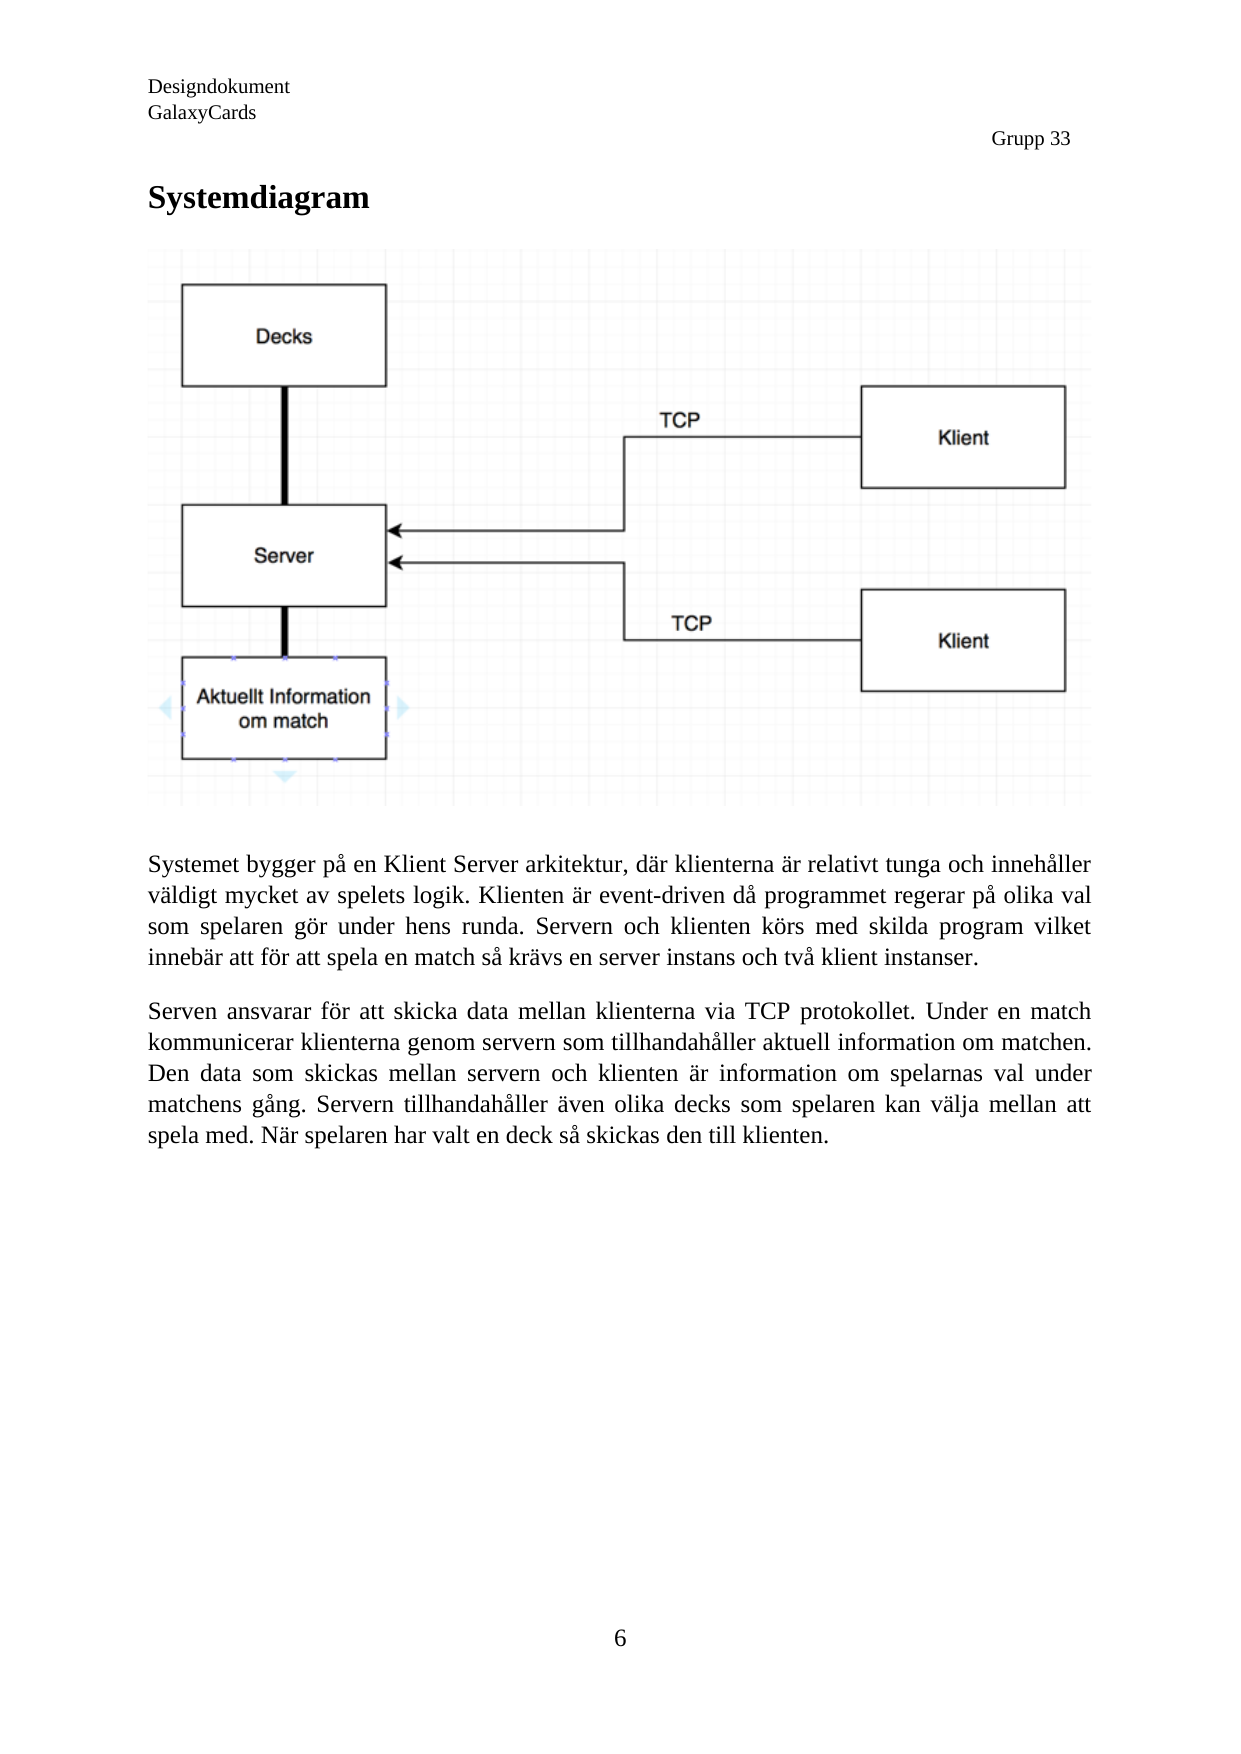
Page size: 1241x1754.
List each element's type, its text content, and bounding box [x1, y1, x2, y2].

text Systemet bygger på en Klient Server arkitektur, där klienterna är relativt tunga och innehåller väldigt mycket av spelets logik. Klienten är event-driven då programmet regerar på olika val som spelaren gör under hens runda. Servern och klienten körs med skilda program vilket innebär att för att spela en match så krävs en server instans och två klient instanser. [148, 849, 1093, 971]
text Serven ansvarar för att skicka data mellan klienterna via TCP protokollet. Under en match kommunicerar klienterna genom servern som tillhandahåller aktuell information om matchen. Den data som skickas mellan servern och klienten är information om spelarnas val under matchens gång. Servern tillhandahåller även olika decks som spelaren kan välja mellan att spela med. När spelaren har valt en deck så skickas den till klienten. [148, 996, 1093, 1149]
picture [147, 249, 1092, 806]
subtitle Systemdiagram [148, 177, 1093, 215]
